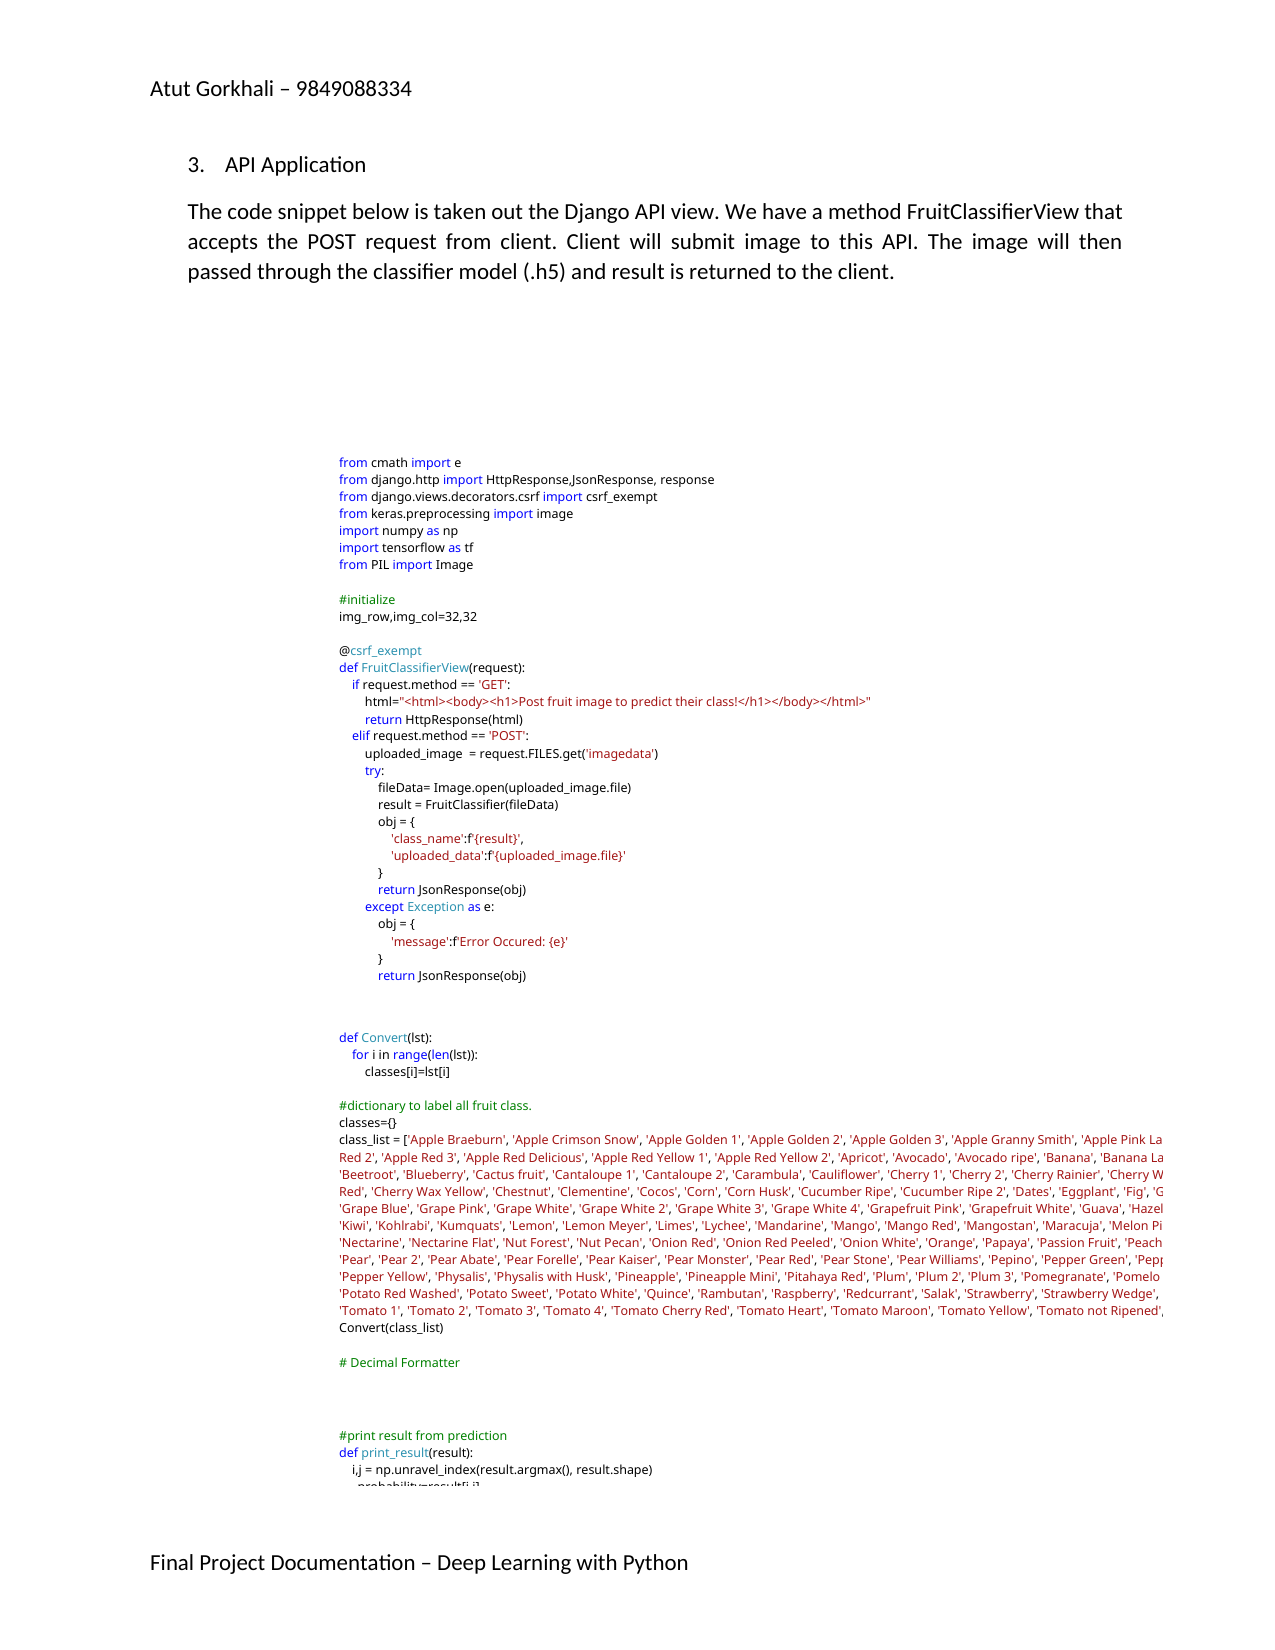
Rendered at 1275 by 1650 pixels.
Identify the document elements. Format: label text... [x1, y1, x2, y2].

text The code snippet below is taken out the Django API view. We have a method FruitClassifierView that accepts the POST request from client. Client will submit image to this API. The image will then passed through the classifier model (.h5) and result is returned to the client. [187, 197, 1125, 285]
list API Application [187, 150, 1125, 178]
